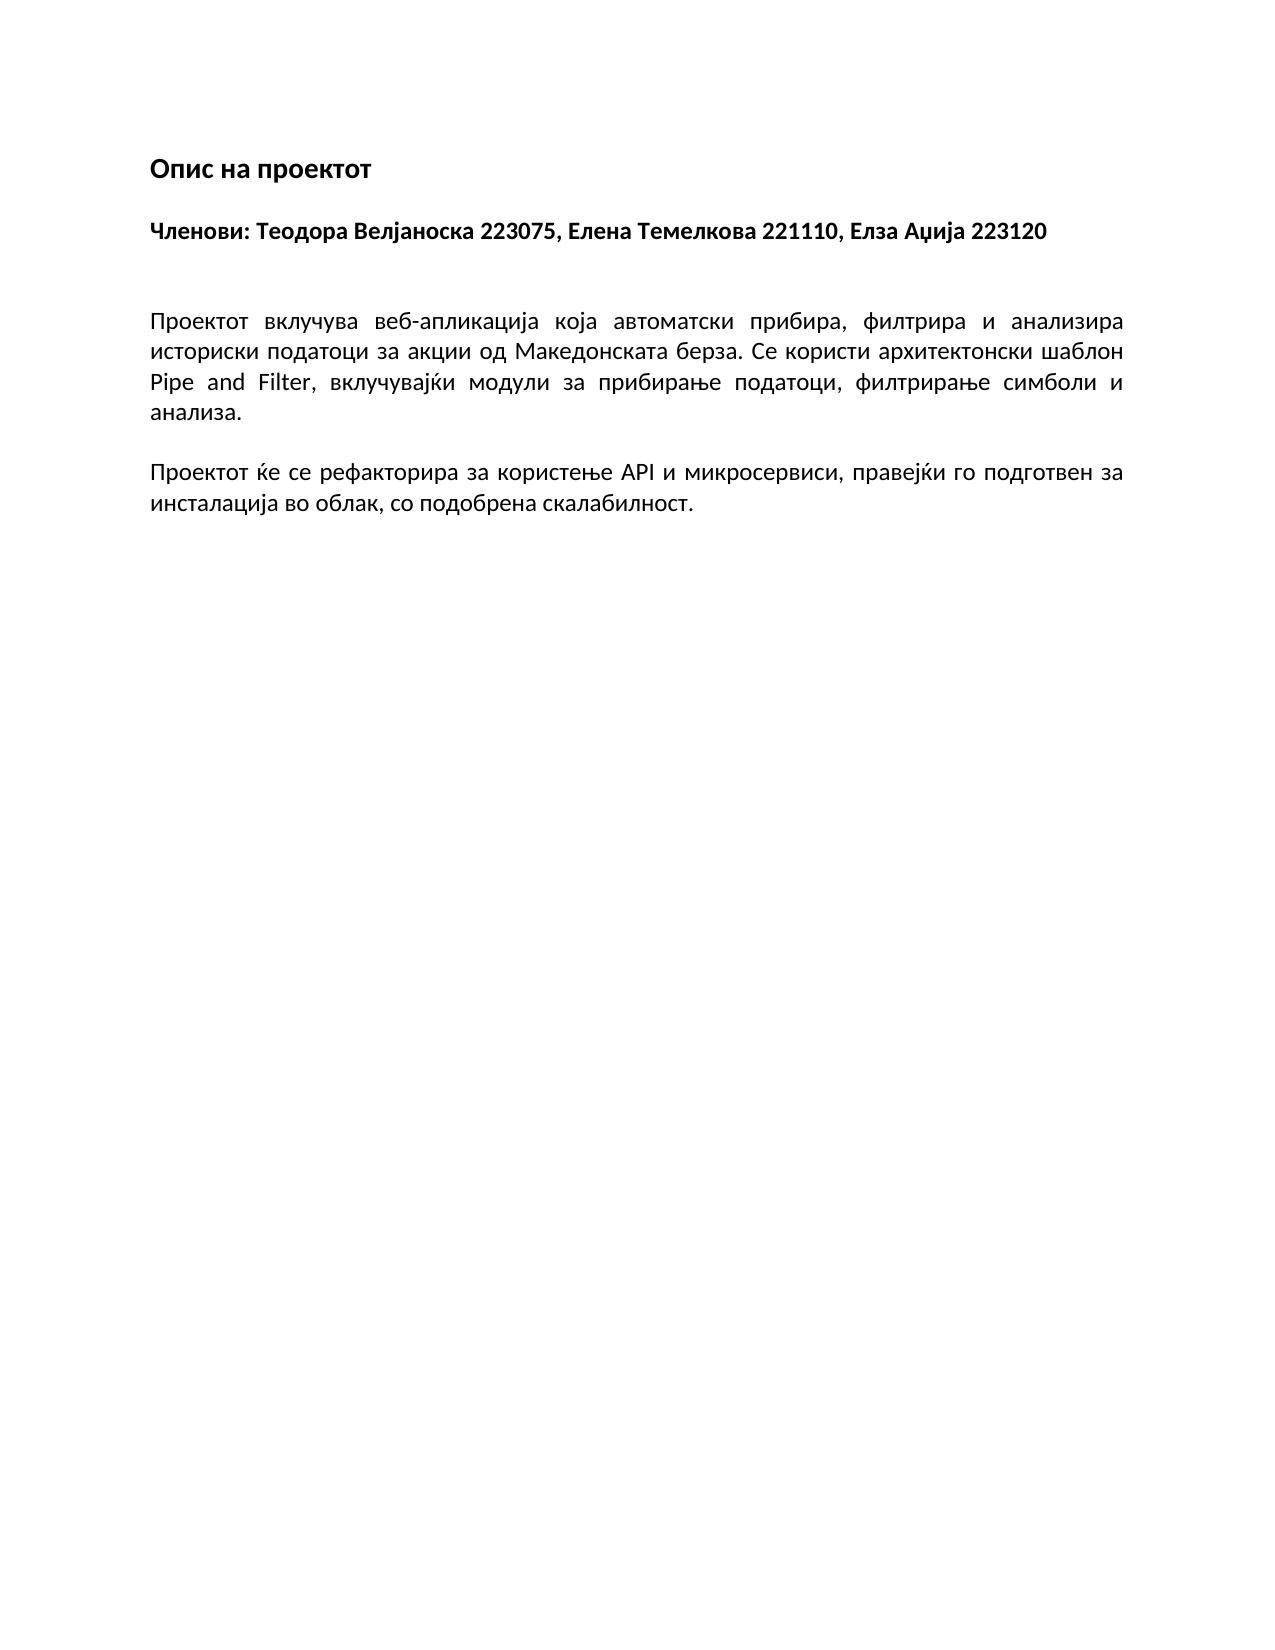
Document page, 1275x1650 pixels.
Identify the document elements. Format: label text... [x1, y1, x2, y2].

text Проектот ќе се рефакторира за користење API и микросервиси, правејќи го подготвен за инсталација во облак, со подобрена скалабилност. [150, 456, 1125, 517]
text Членови: Теодора Велјаноска 223075, Елена Темелкова 221110, Елза Аџија 223120 [150, 215, 1125, 245]
text Опис на проектот [150, 150, 1125, 186]
text Проектот вклучува веб-апликација која автоматски прибира, филтрира и анализира историски податоци за акции од Македонската берза. Се користи архитектонски шаблон Pipe and Filter, вклучувајќи модули за прибирање податоци, филтрирање симболи и анализа. [150, 274, 1125, 427]
